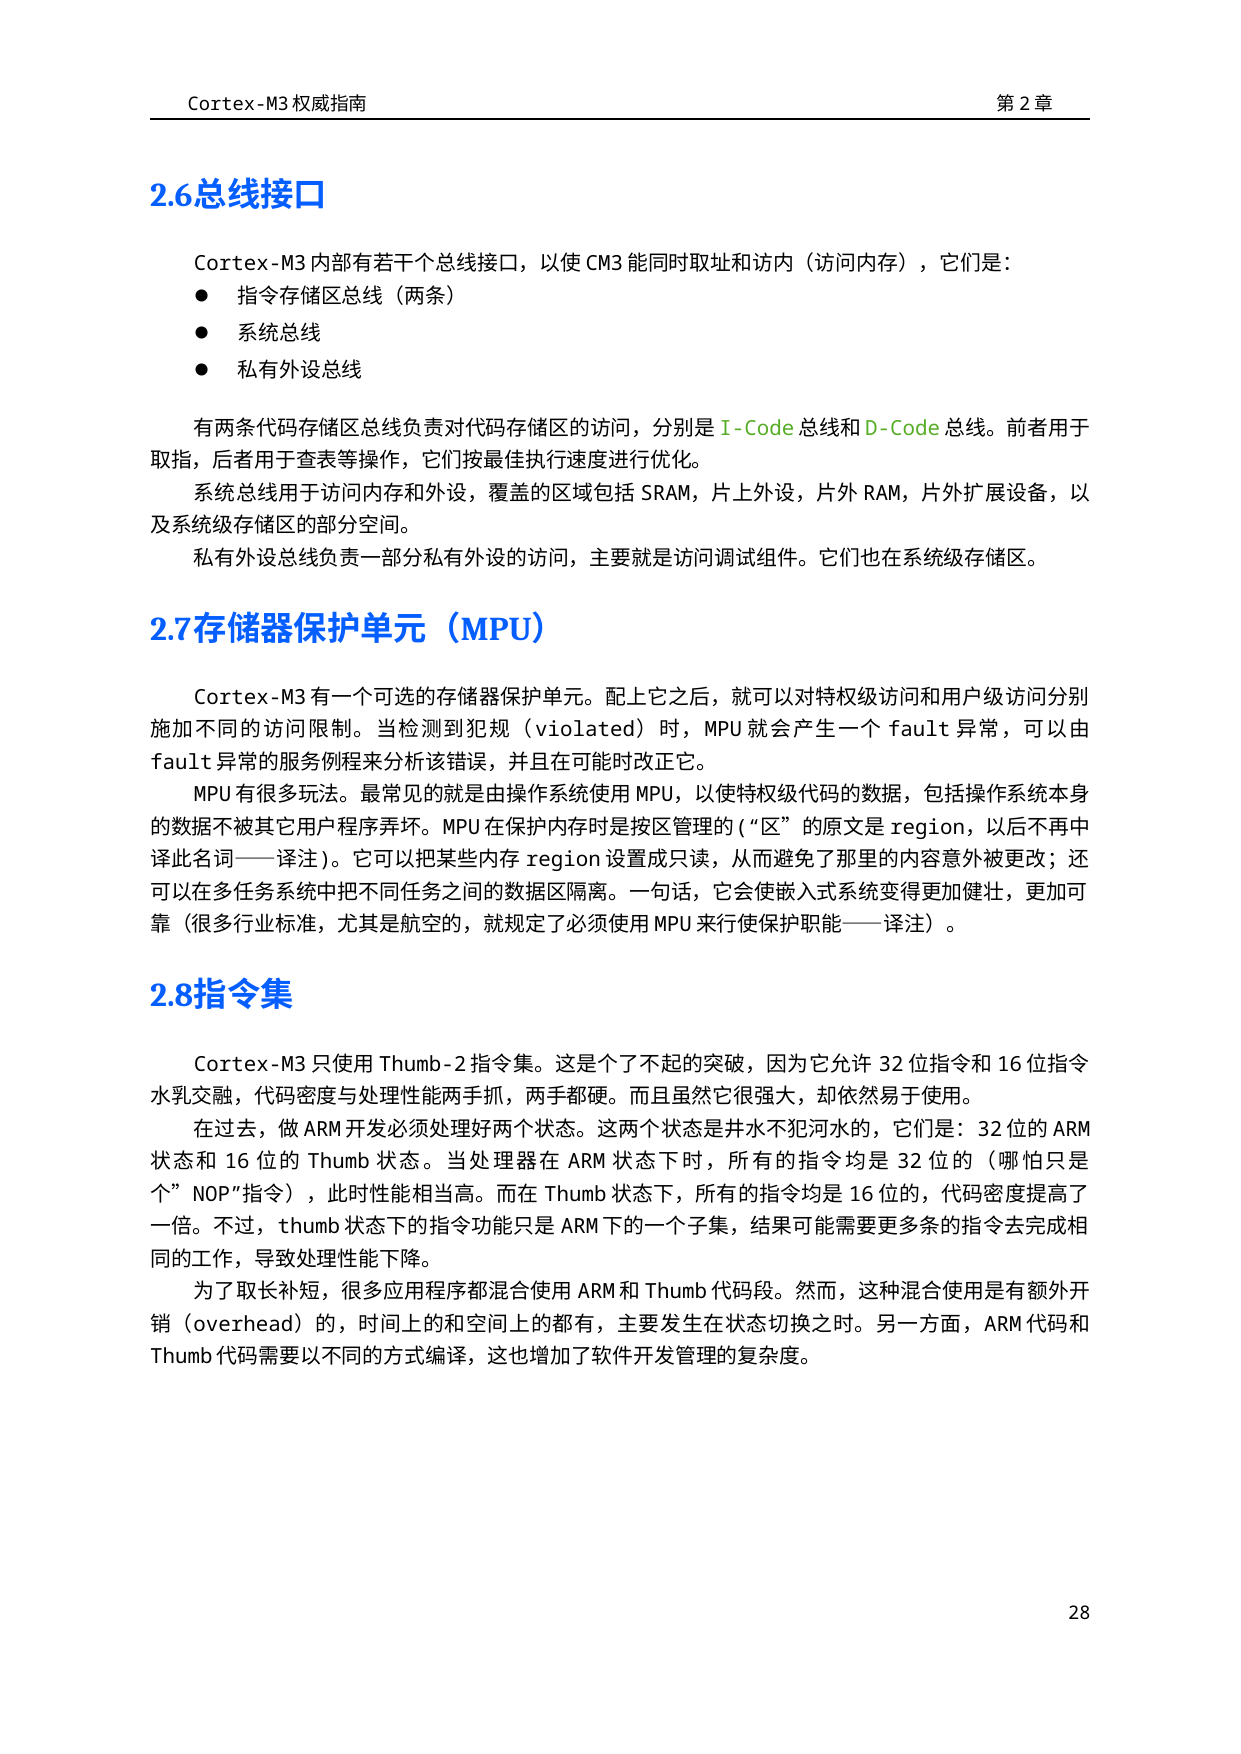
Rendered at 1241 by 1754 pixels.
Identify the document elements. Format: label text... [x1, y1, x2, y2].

subtitle 2.8 指令集 [150, 960, 1090, 1025]
text 私有外设总线负责一部分私有外设的访问，主要就是访问调试组件。它们也在系统级存储区。 [150, 540, 1090, 572]
text Cortex-M3有一个可选的存储器保护单元。配上它之后，就可以对特权级访问和用户级访问分别施加不同的访问限制。当检测到犯规（violated）时，MPU就会产生一个fault异常，可以由fault异常的服务例程来分析该错误，并且在可能时改正它。 [150, 679, 1090, 777]
text Cortex-M3内部有若干个总线接口，以使CM3能同时取址和访内（访问内存），它们是： [150, 246, 1090, 278]
text Cortex-M3只使用Thumb-2指令集。这是个了不起的突破，因为它允许32位指令和16位指令水乳交融，代码密度与处理性能两手抓，两手都硬。而且虽然它很强大，却依然易于使用。 [150, 1046, 1090, 1111]
text 有两条代码存储区总线负责对代码存储区的访问，分别是I-Code总线和D-Code总线。前者用于取指，后者用于查表等操作，它们按最佳执行速度进行优化。 [150, 410, 1090, 475]
list 指令存储区总线（两条） [194, 278, 1090, 311]
text 为了取长补短，很多应用程序都混合使用ARM和Thumb代码段。然而，这种混合使用是有额外开销（overhead）的，时间上的和空间上的都有，主要发生在状态切换之时。另一方面，ARM代码和Thumb代码需要以不同的方式编译，这也增加了软件开发管理的复杂度。 [150, 1273, 1090, 1371]
subtitle 2.6 总线接口 [150, 160, 1090, 225]
text 在过去，做ARM开发必须处理好两个状态。这两个状态是井水不犯河水的，它们是：32位的ARM状态和16位的Thumb状态。当处理器在ARM状态下时，所有的指令均是32位的（哪怕只是个”NOP”指令），此时性能相当高。而在Thumb状态下，所有的指令均是16位的，代码密度提高了一倍。不过，thumb状态下的指令功能只是ARM下的一个子集，结果可能需要更多条的指令去完成相同的工作，导致处理性能下降。 [150, 1111, 1090, 1273]
list 系统总线 [194, 315, 1090, 348]
subtitle 2.7 存储器保护单元（MPU） [150, 593, 1090, 658]
list 私有外设总线 [194, 352, 1090, 384]
text MPU有很多玩法。最常见的就是由操作系统使用MPU，以使特权级代码的数据，包括操作系统本身的数据不被其它用户程序弄坏。MPU在保护内存时是按区管理的(“区”的原文是region，以后不再中译此名词——译注)。它可以把某些内存region设置成只读，从而避免了那里的内容意外被更改；还可以在多任务系统中把不同任务之间的数据区隔离。一句话，它会使嵌入式系统变得更加健壮，更加可靠（很多行业标准，尤其是航空的，就规定了必须使用MPU来行使保护职能——译注）。 [150, 777, 1090, 939]
text 系统总线用于访问内存和外设，覆盖的区域包括SRAM，片上外设，片外RAM，片外扩展设备，以及系统级存储区的部分空间。 [150, 475, 1090, 540]
